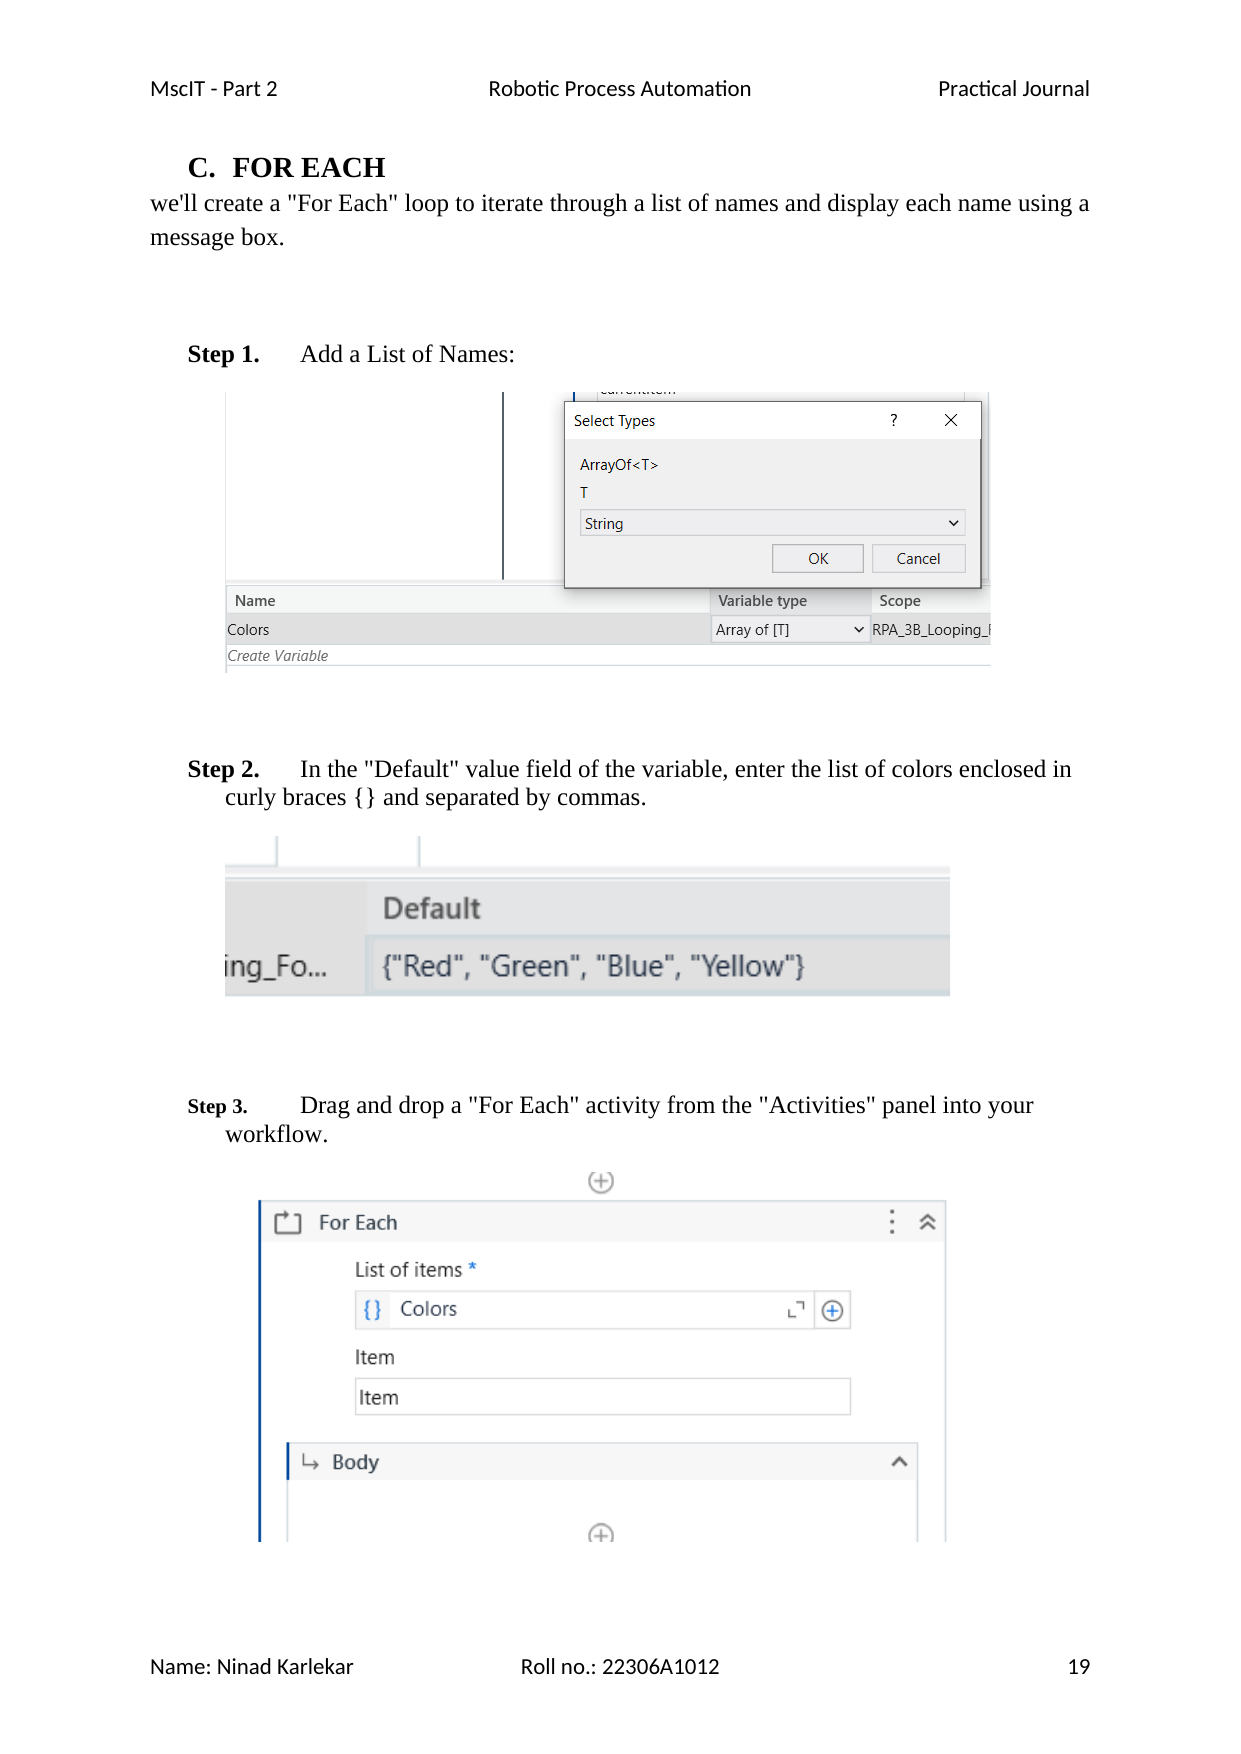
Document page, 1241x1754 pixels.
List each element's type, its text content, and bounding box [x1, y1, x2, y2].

list FOR EACH [187, 150, 1090, 183]
text we'll create a "For Each" loop to iterate through a list of names and display each name using a message box. [150, 188, 1090, 250]
list Drag and drop a "For Each" activity from the "Activities" panel into your workflow. [187, 1090, 1090, 1147]
picture [225, 1172, 964, 1542]
picture [225, 836, 951, 1014]
picture [225, 392, 991, 673]
list Add a List of Names: [187, 339, 1090, 368]
list In the "Default" value field of the variable, enter the list of colors enclosed in curly braces {} and separated by commas. [187, 754, 1090, 811]
